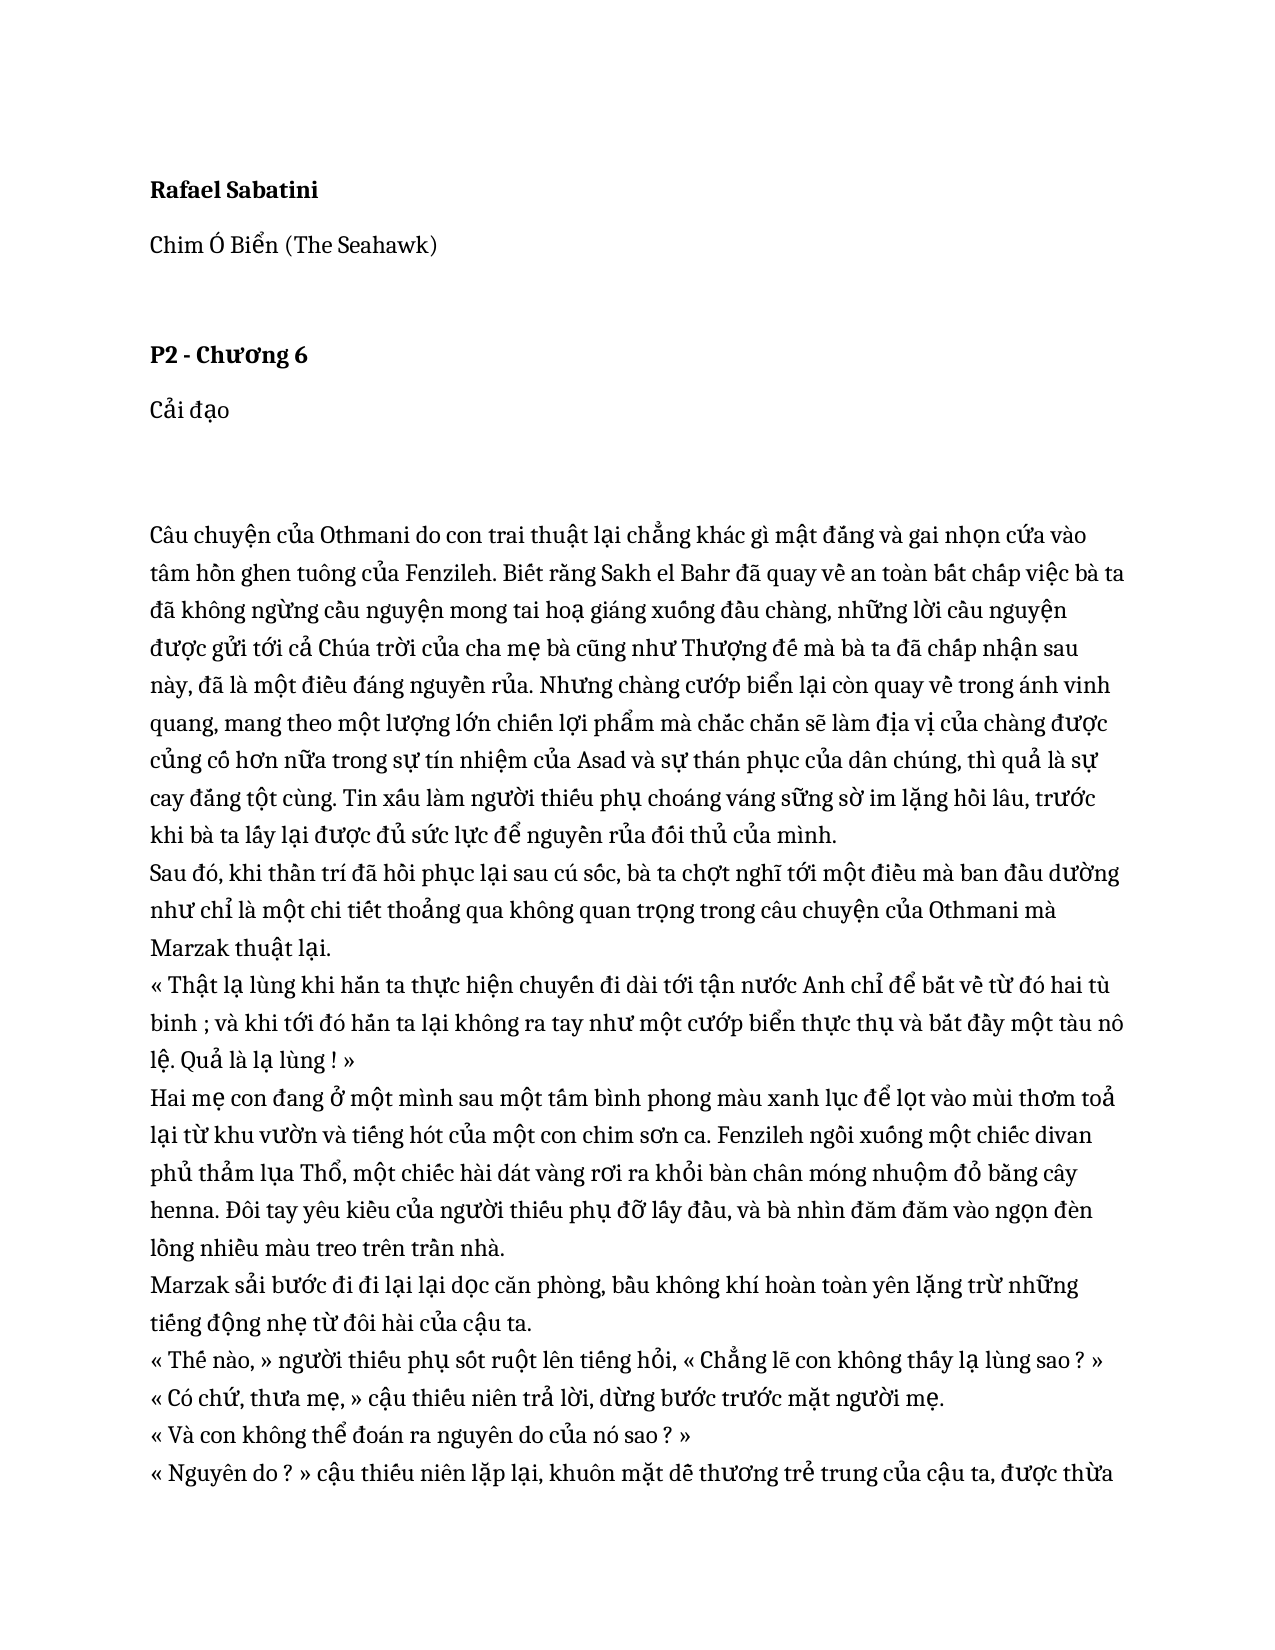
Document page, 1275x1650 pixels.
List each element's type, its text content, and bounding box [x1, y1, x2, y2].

text Chim Ó Biển (The Seahawk) [150, 230, 1125, 260]
text P2 - Chương 6 [150, 340, 1125, 370]
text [150, 512, 1125, 1487]
text Cải đạo [150, 395, 1125, 425]
text Rafael Sabatini [150, 175, 1125, 205]
